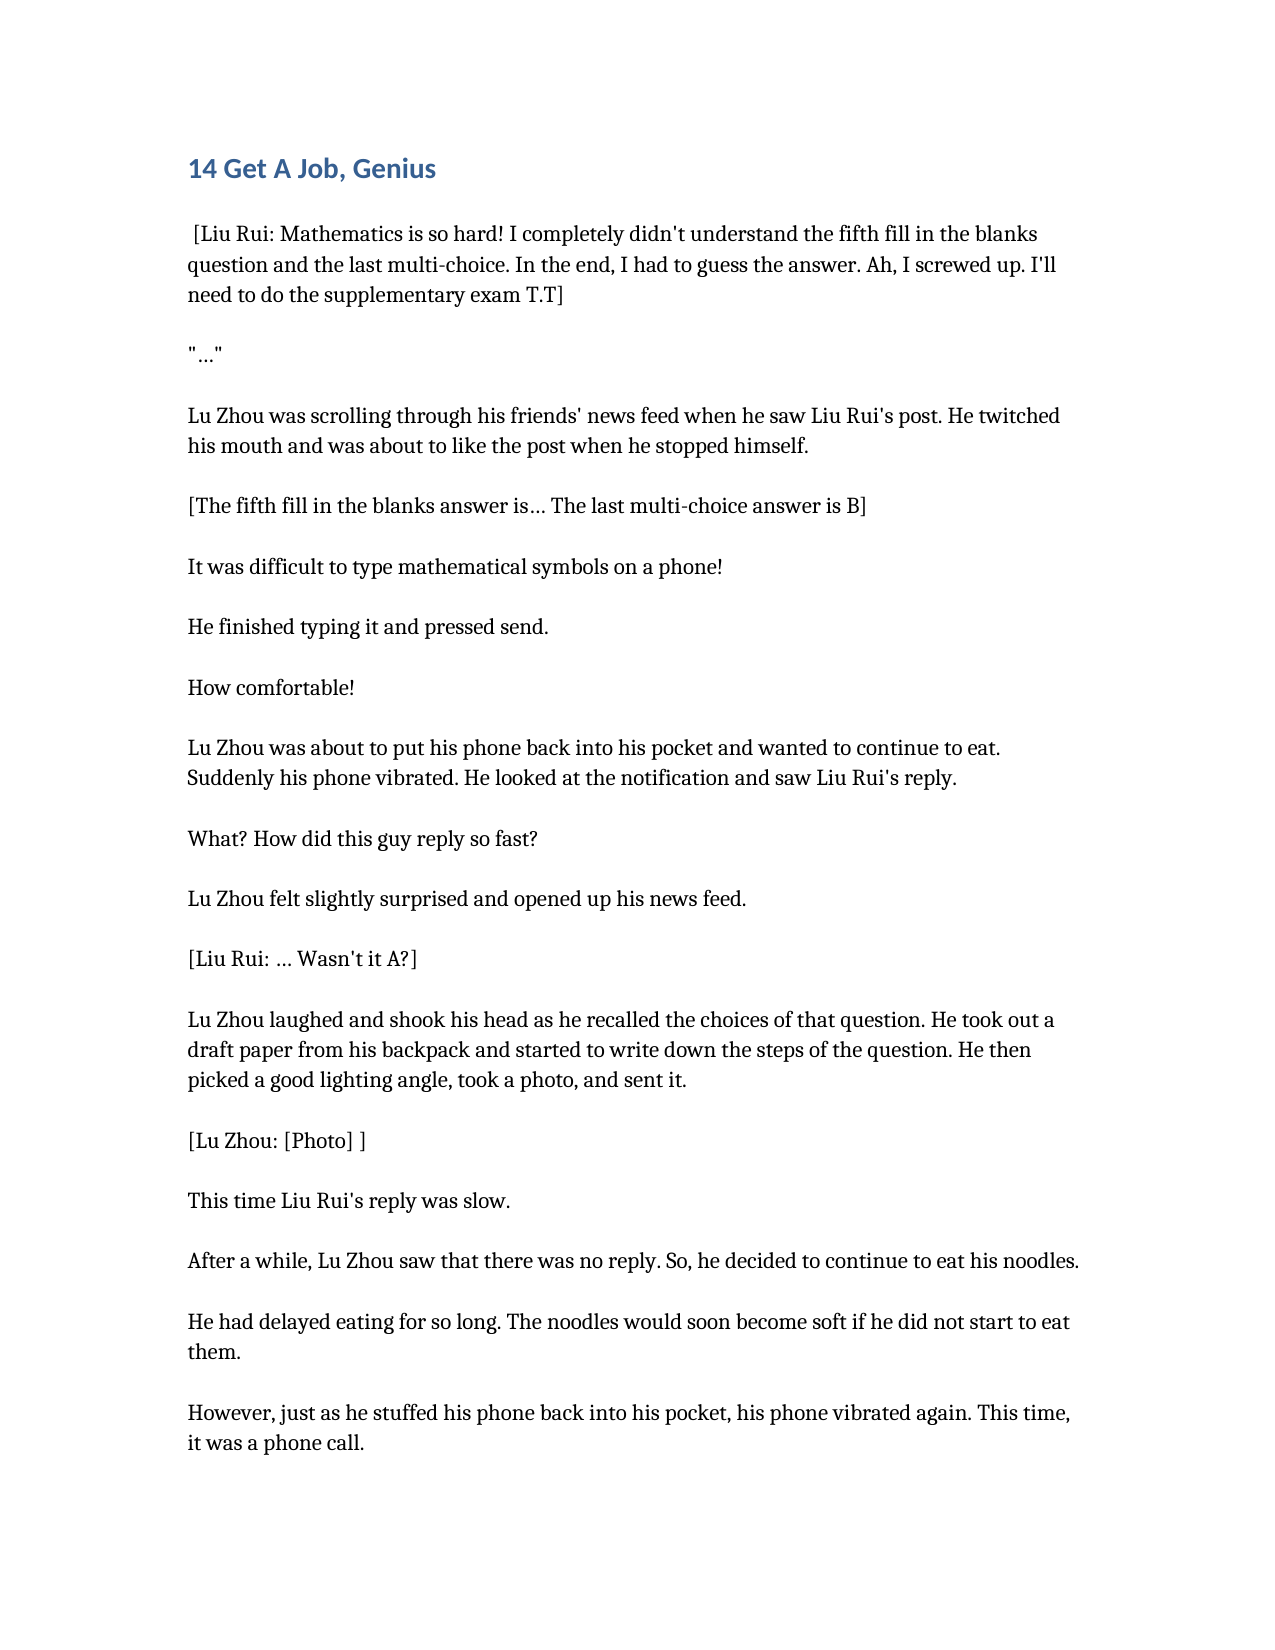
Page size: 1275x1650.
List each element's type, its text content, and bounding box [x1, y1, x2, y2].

subtitle 14 Get A Job, Genius [187, 150, 1087, 186]
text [187, 191, 1087, 1486]
